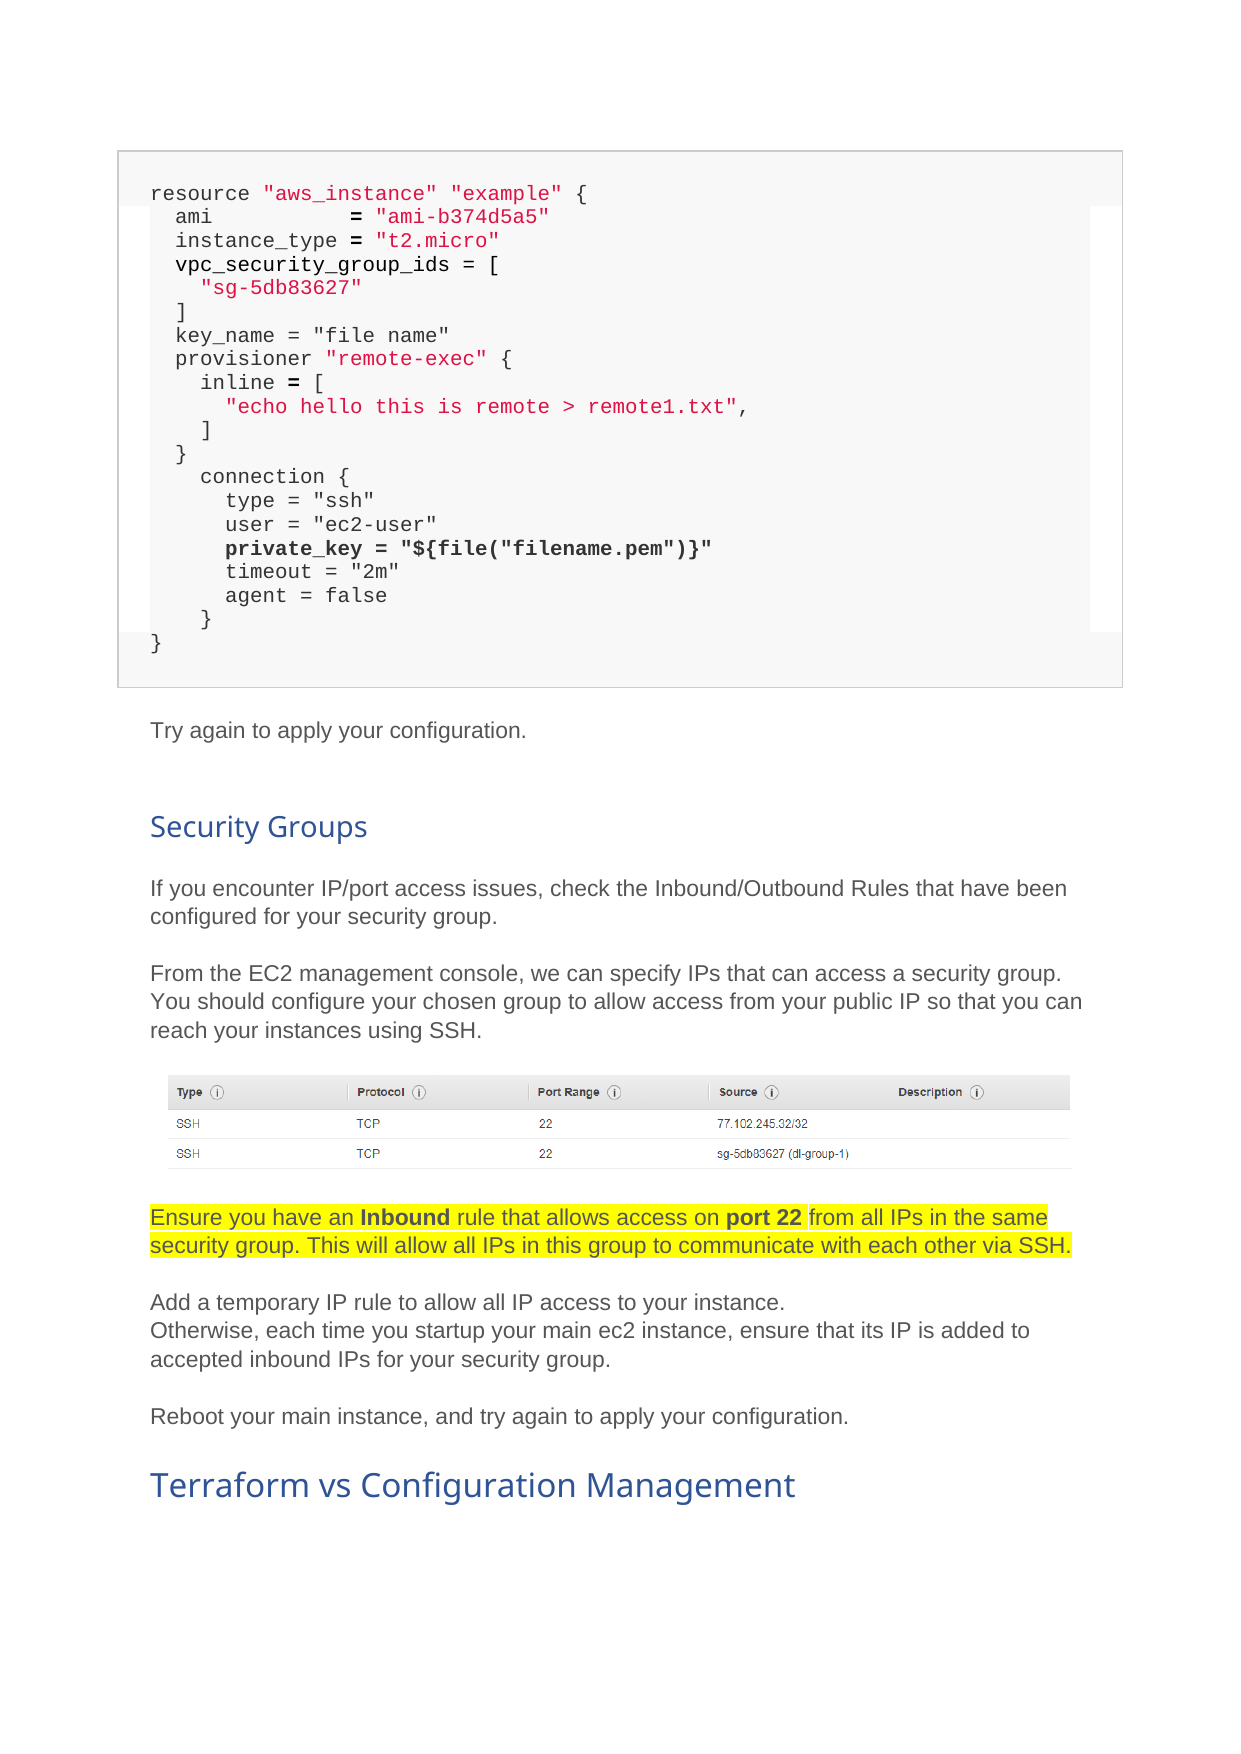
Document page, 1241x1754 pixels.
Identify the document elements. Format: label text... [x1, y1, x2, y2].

text Add a temporary IP rule to allow all IP access to your instance. [150, 1289, 1090, 1315]
text instance_type = "t2.micro" [150, 230, 1090, 254]
text agent = false [150, 585, 1090, 599]
text If you encounter IP/port access issues, check the Inbound/Outbound Rules that have been configured for your security group. [150, 874, 1090, 929]
text inline = [ [150, 372, 1090, 396]
text key_name = "file name" [150, 325, 1090, 348]
text resource "aws_instance" "example" { [119, 152, 1122, 206]
text Ensure you have an Inbound rule that allows access on port 22 from all IPs in the same security group. This will allow all IPs in this group to communicate with each other via SSH. [150, 1204, 1090, 1258]
text user = "ec2-user" [150, 514, 1090, 537]
text private_key = "${file("filename.pem")}" [150, 537, 1090, 561]
text connection { [150, 467, 1090, 490]
text Otherwise, each time you startup your main ec2 instance, ensure that its IP is added to accepted inbound IPs for your security group. [150, 1317, 1090, 1372]
text ] [150, 301, 1090, 325]
subtitle Security Groups [150, 806, 1090, 846]
text vpc_security_group_ids = [ [150, 254, 1090, 277]
picture [150, 1073, 1091, 1173]
text Try again to apply your configuration. [150, 717, 1090, 743]
text provisioner "remote-exec" { [150, 348, 1090, 372]
text "sg-5db83627" [150, 277, 1090, 301]
text type = "ssh" [150, 490, 1090, 514]
text } [119, 599, 1122, 687]
text timeout = "2m" [150, 561, 1090, 585]
subtitle Terraform vs Configuration Management [150, 1461, 1090, 1507]
text ami = "ami-b374d5a5" [150, 206, 1090, 230]
text } [150, 443, 1090, 467]
text Reboot your main instance, and try again to apply your configuration. [150, 1403, 1090, 1429]
text From the EC2 management console, we can specify IPs that can access a security group. You should configure your chosen group to allow access from your public IP so that you can reach your instances using SSH. [150, 960, 1090, 1043]
text ] [150, 419, 1090, 443]
text "echo hello this is remote > remote1.txt", [150, 396, 1090, 419]
